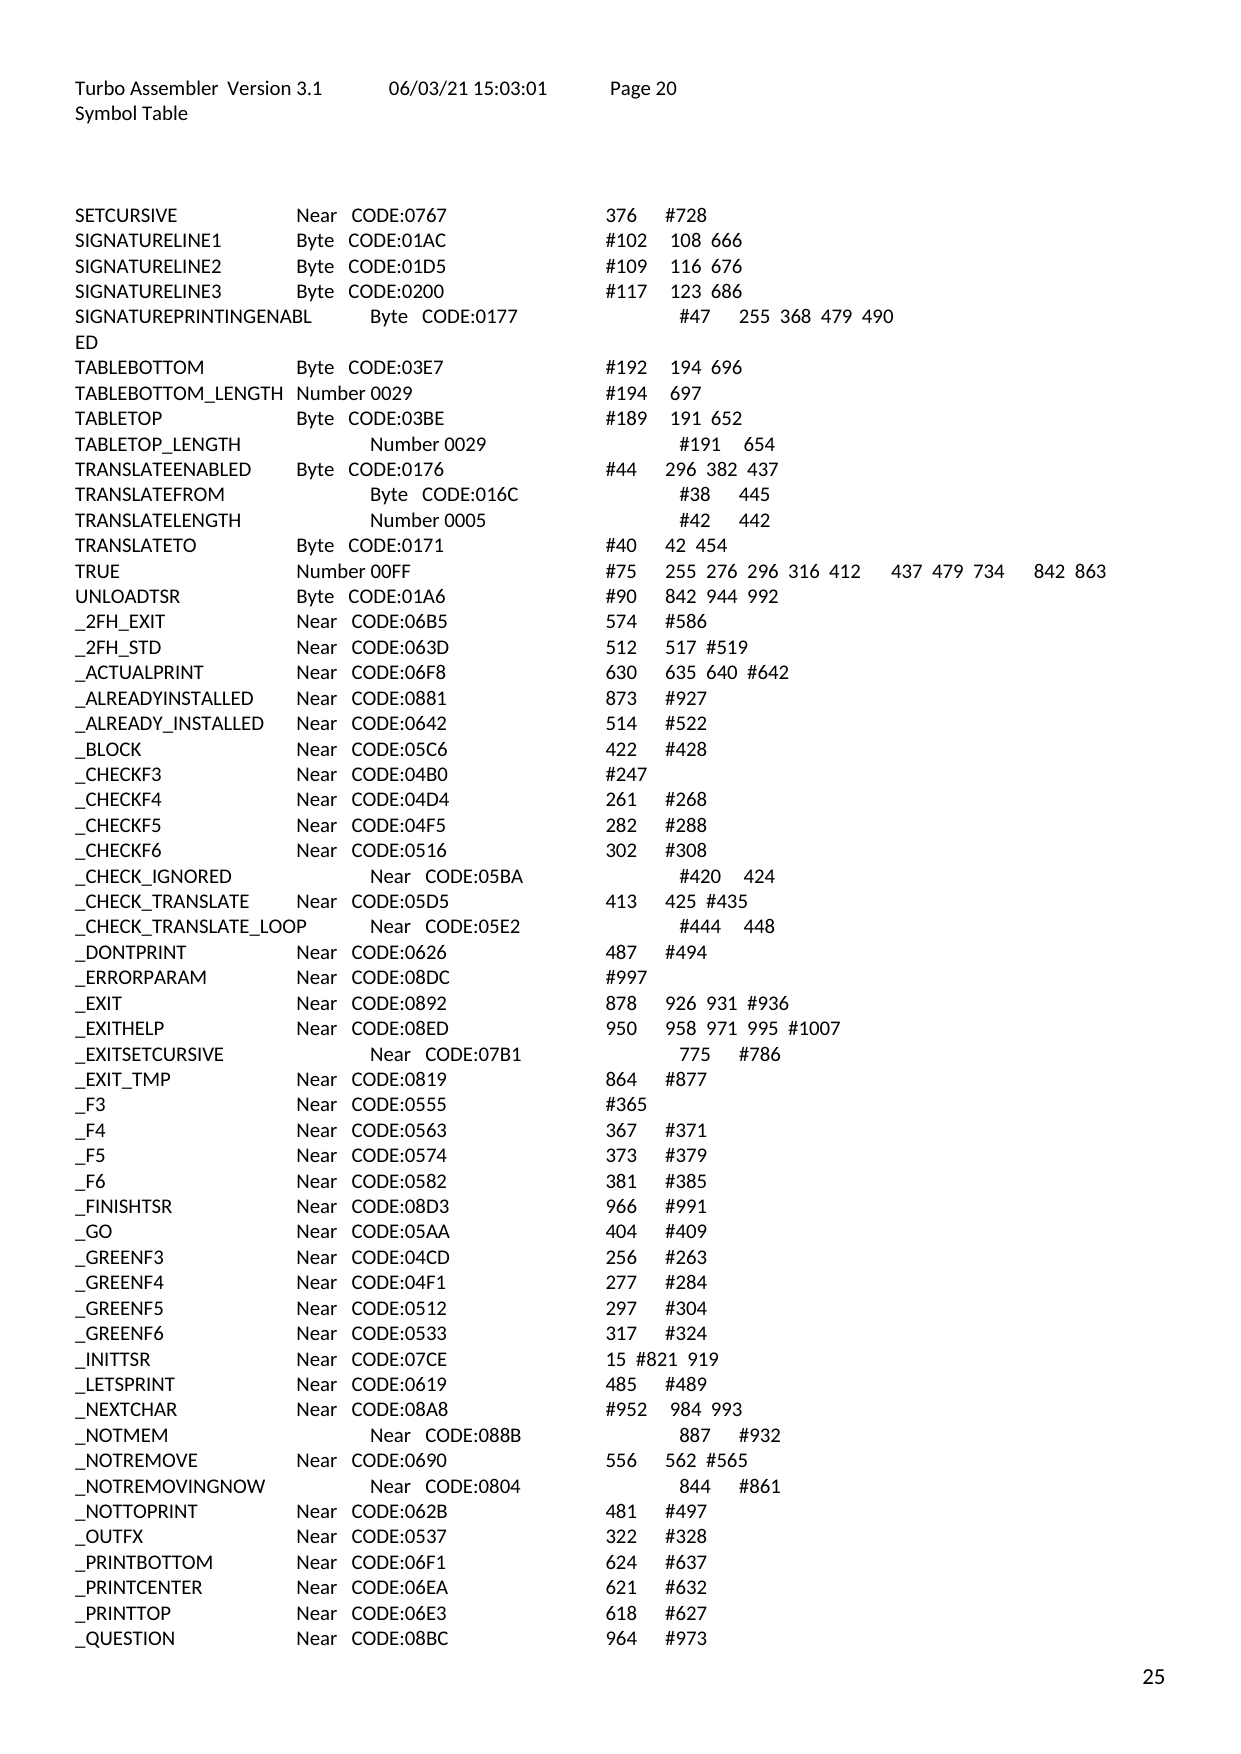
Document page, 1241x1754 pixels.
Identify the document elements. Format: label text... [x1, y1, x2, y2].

text _F3 Near CODE:0555 #365 [75, 1092, 1165, 1117]
text _GREENF4 Near CODE:04F1 277 #284 [75, 1269, 1165, 1295]
text _ALREADY_INSTALLED Near CODE:0642 514 #522 [75, 710, 1165, 736]
text Turbo Assembler Version 3.1 06/03/21 15:03:01 Page 20 [75, 75, 1165, 100]
text SIGNATURELINE1 Byte CODE:01AC #102 108 666 [75, 227, 1165, 253]
text TABLETOP Byte CODE:03BE #189 191 652 [75, 405, 1165, 431]
text _EXIT Near CODE:0892 878 926 931 #936 [75, 990, 1165, 1015]
text ED [75, 329, 1165, 354]
text UNLOADTSR Byte CODE:01A6 #90 842 944 992 [75, 583, 1165, 609]
text _DONTPRINT Near CODE:0626 487 #494 [75, 939, 1165, 964]
text _PRINTBOTTOM Near CODE:06F1 624 #637 [75, 1549, 1165, 1574]
text _F6 Near CODE:0582 381 #385 [75, 1168, 1165, 1193]
text TABLEBOTTOM_LENGTH Number 0029 #194 697 [75, 380, 1165, 405]
text _CHECKF3 Near CODE:04B0 #247 [75, 761, 1165, 787]
text SIGNATURELINE3 Byte CODE:0200 #117 123 686 [75, 278, 1165, 304]
text _FINISHTSR Near CODE:08D3 966 #991 [75, 1193, 1165, 1219]
text _F5 Near CODE:0574 373 #379 [75, 1142, 1165, 1168]
text TRUE Number 00FF #75 255 276 296 316 412 437 479 734 842 863 [75, 558, 1165, 583]
text _EXITSETCURSIVE Near CODE:07B1 775 #786 [75, 1041, 1165, 1066]
text _NOTREMOVE Near CODE:0690 556 562 #565 [75, 1447, 1165, 1473]
text _CHECKF4 Near CODE:04D4 261 #268 [75, 787, 1165, 812]
text _OUTFX Near CODE:0537 322 #328 [75, 1524, 1165, 1549]
text _PRINTTOP Near CODE:06E3 618 #627 [75, 1600, 1165, 1625]
text SETCURSIVE Near CODE:0767 376 #728 [75, 202, 1165, 227]
text _LETSPRINT Near CODE:0619 485 #489 [75, 1371, 1165, 1397]
text _CHECK_TRANSLATE Near CODE:05D5 413 425 #435 [75, 888, 1165, 914]
text TRANSLATETO Byte CODE:0171 #40 42 454 [75, 532, 1165, 558]
text _ERRORPARAM Near CODE:08DC #997 [75, 964, 1165, 990]
text _CHECKF6 Near CODE:0516 302 #308 [75, 837, 1165, 863]
text _GREENF6 Near CODE:0533 317 #324 [75, 1320, 1165, 1346]
text _NEXTCHAR Near CODE:08A8 #952 984 993 [75, 1397, 1165, 1422]
text _GREENF3 Near CODE:04CD 256 #263 [75, 1244, 1165, 1269]
text TRANSLATELENGTH Number 0005 #42 442 [75, 507, 1165, 532]
text _INITTSR Near CODE:07CE 15 #821 919 [75, 1346, 1165, 1371]
text _F4 Near CODE:0563 367 #371 [75, 1117, 1165, 1142]
text _GO Near CODE:05AA 404 #409 [75, 1219, 1165, 1244]
text _CHECKF5 Near CODE:04F5 282 #288 [75, 812, 1165, 837]
text _ALREADYINSTALLED Near CODE:0881 873 #927 [75, 685, 1165, 710]
text SIGNATUREPRINTINGENABL Byte CODE:0177 #47 255 368 479 490 [75, 304, 1165, 329]
text _PRINTCENTER Near CODE:06EA 621 #632 [75, 1574, 1165, 1600]
text _NOTREMOVINGNOW Near CODE:0804 844 #861 [75, 1473, 1165, 1498]
text _NOTMEM Near CODE:088B 887 #932 [75, 1422, 1165, 1447]
text _2FH_EXIT Near CODE:06B5 574 #586 [75, 609, 1165, 634]
text TRANSLATEENABLED Byte CODE:0176 #44 296 382 437 [75, 456, 1165, 482]
text _CHECK_IGNORED Near CODE:05BA #420 424 [75, 863, 1165, 888]
text _CHECK_TRANSLATE_LOOP Near CODE:05E2 #444 448 [75, 914, 1165, 939]
text Symbol Table [75, 100, 1165, 126]
text TRANSLATEFROM Byte CODE:016C #38 445 [75, 482, 1165, 507]
text _2FH_STD Near CODE:063D 512 517 #519 [75, 634, 1165, 659]
text _GREENF5 Near CODE:0512 297 #304 [75, 1295, 1165, 1320]
text _EXIT_TMP Near CODE:0819 864 #877 [75, 1066, 1165, 1092]
text SIGNATURELINE2 Byte CODE:01D5 #109 116 676 [75, 253, 1165, 278]
text _BLOCK Near CODE:05C6 422 #428 [75, 736, 1165, 761]
text _NOTTOPRINT Near CODE:062B 481 #497 [75, 1498, 1165, 1524]
text TABLEBOTTOM Byte CODE:03E7 #192 194 696 [75, 354, 1165, 380]
text TABLETOP_LENGTH Number 0029 #191 654 [75, 431, 1165, 456]
text _ACTUALPRINT Near CODE:06F8 630 635 640 #642 [75, 659, 1165, 685]
text _EXITHELP Near CODE:08ED 950 958 971 995 #1007 [75, 1015, 1165, 1041]
text _QUESTION Near CODE:08BC 964 #973 [75, 1625, 1165, 1651]
